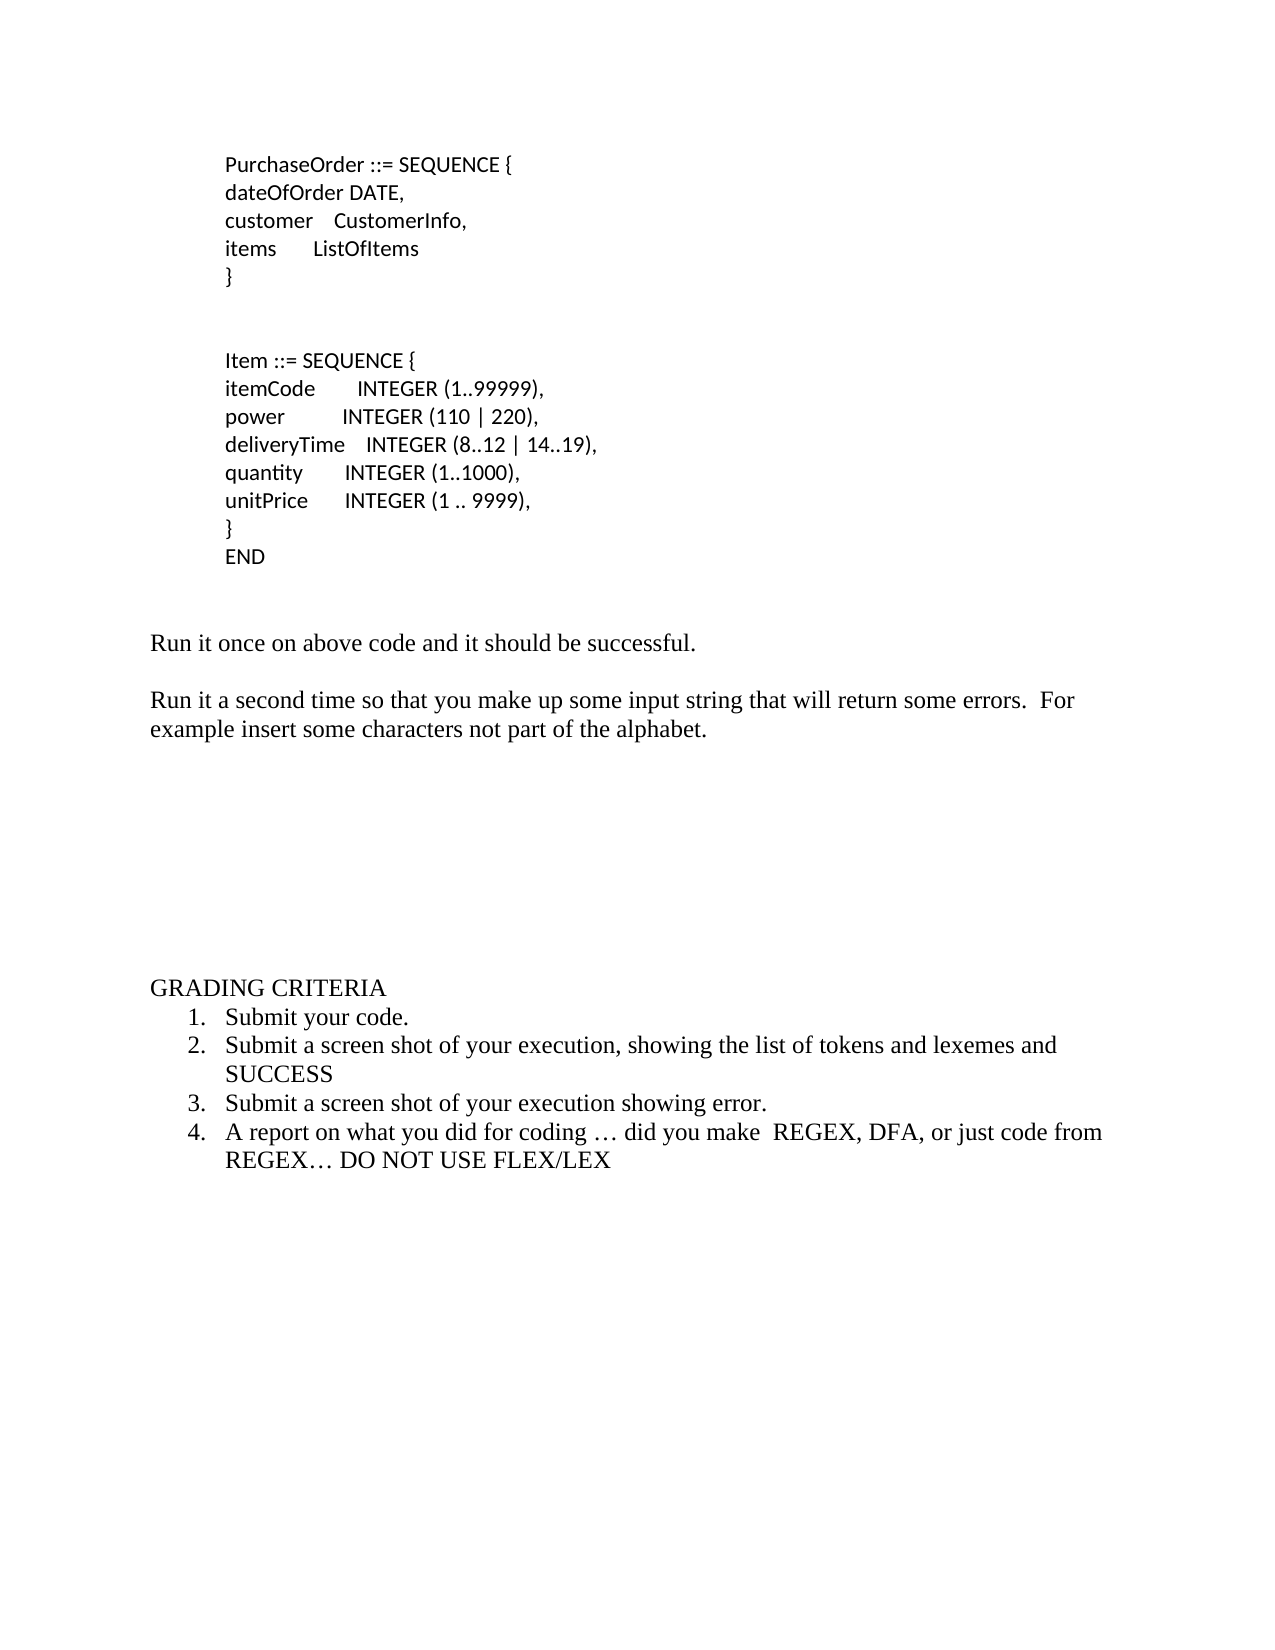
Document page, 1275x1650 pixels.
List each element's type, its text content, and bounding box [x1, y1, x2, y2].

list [225, 150, 1125, 570]
list A report on what you did for coding … did you make REGEX, DFA, or just code from REGEX… DO NOT USE FLEX/LEX [187, 1117, 1125, 1174]
list Submit a screen shot of your execution, showing the list of tokens and lexemes and SUCCESS [187, 1030, 1125, 1088]
list Submit your code. [187, 1002, 1125, 1030]
text Run it a second time so that you make up some input string that will return some errors. For example insert some characters not part of the alphabet. [150, 685, 1125, 743]
text Run it once on above code and it should be successful. [150, 628, 1125, 657]
text GRADING CRITERIA [150, 973, 1125, 1002]
list Submit a screen shot of your execution showing error. [187, 1088, 1125, 1117]
